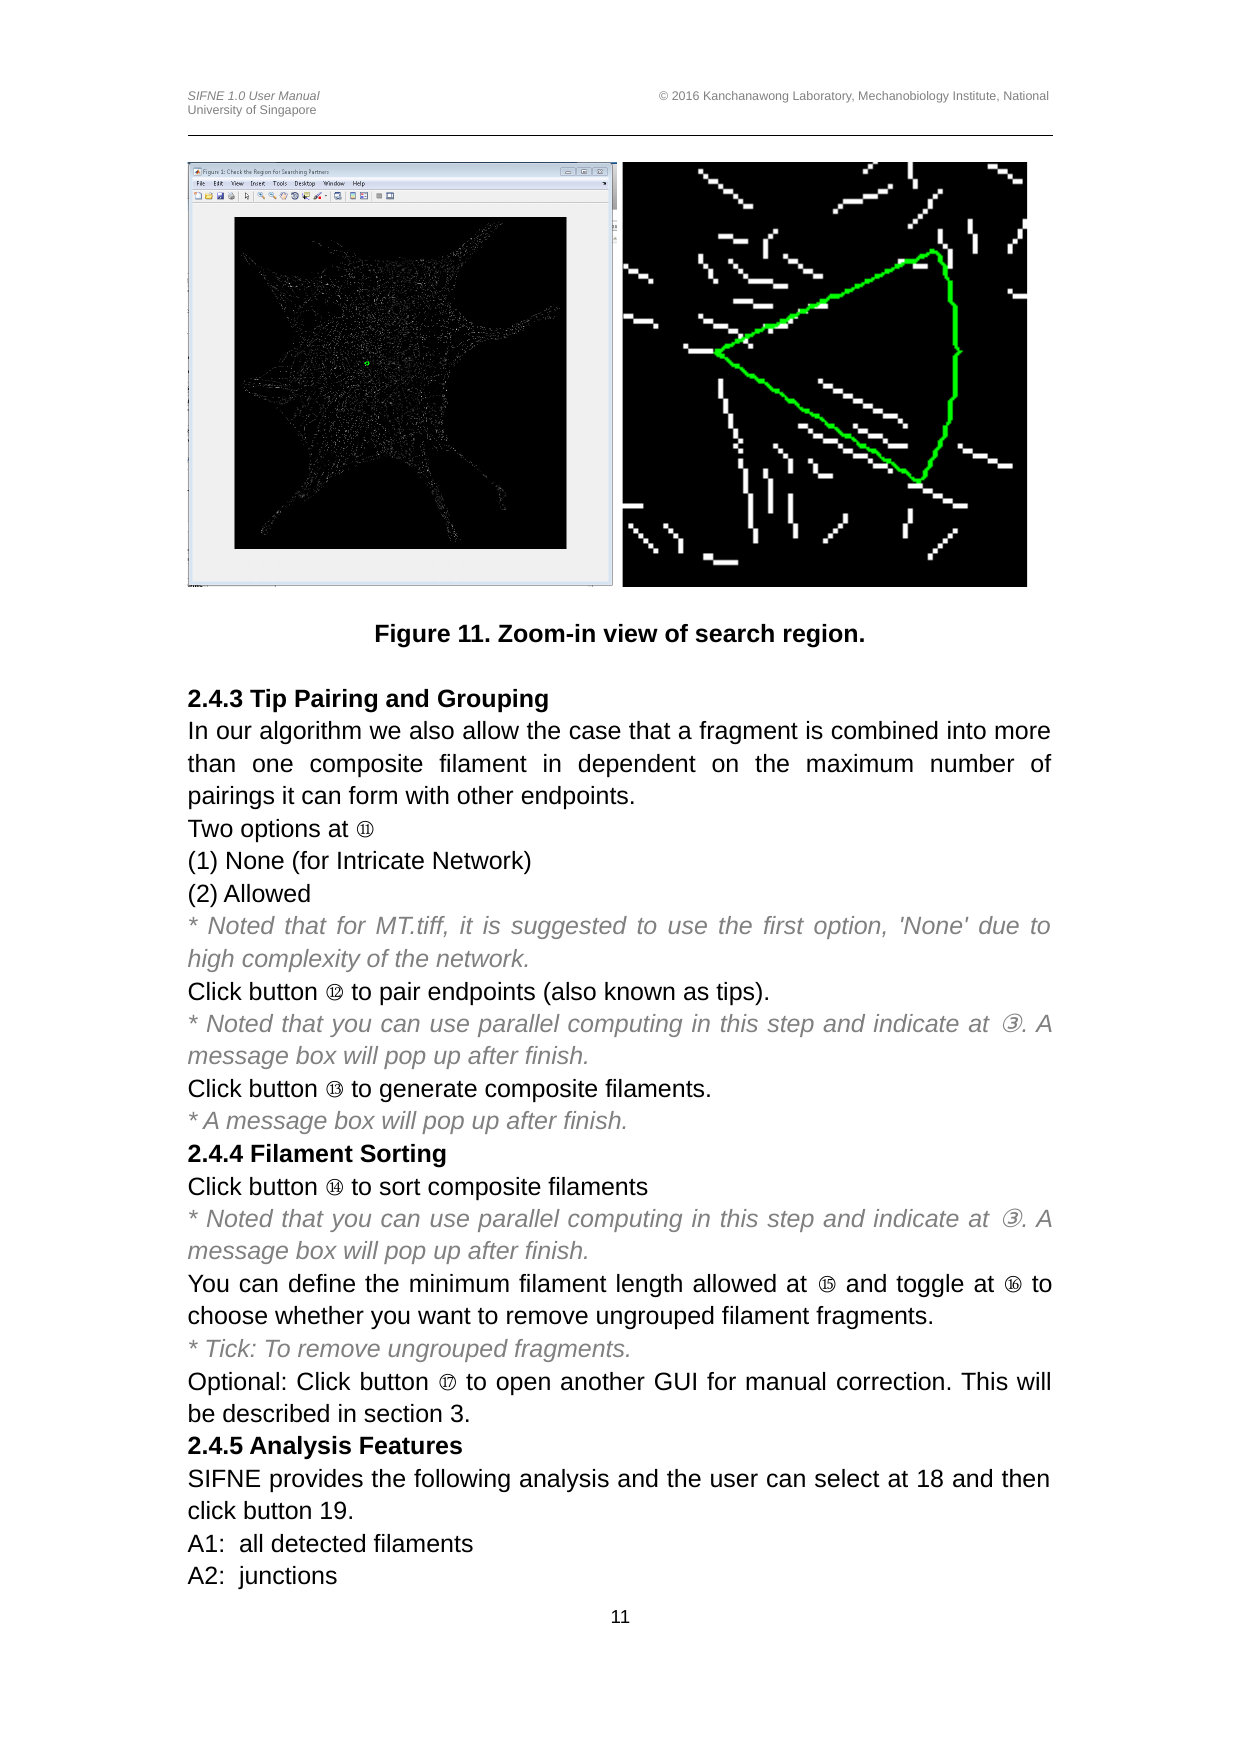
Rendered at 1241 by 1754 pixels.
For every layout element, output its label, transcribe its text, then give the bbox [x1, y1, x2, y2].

text A2: junctions [187, 1559, 1053, 1592]
picture [622, 162, 1028, 587]
text * Noted that for MT.tiff, it is suggested to use the first option, 'None' due to high complexity of the network. [187, 909, 1053, 974]
text * Noted that you can use parallel computing in this step and indicate at ③. A message box will pop up after finish. [187, 1007, 1053, 1072]
text (2) Allowed [187, 877, 1053, 909]
text Click button ⑫ to pair endpoints (also known as tips). [187, 974, 1053, 1007]
text Click button ⑬ to generate composite filaments. [187, 1072, 1053, 1104]
text Figure 11. Zoom-in view of search region. [187, 617, 1053, 649]
text 2.4.5 Analysis Features [187, 1429, 1053, 1462]
text SIFNE provides the following analysis and the user can select at 18 and then click button 19. [187, 1462, 1053, 1527]
text A1: all detected filaments [187, 1527, 1053, 1559]
text 2.4.4 Filament Sorting [187, 1137, 1053, 1169]
text In our algorithm we also allow the case that a fragment is combined into more than one composite filament in dependent on the maximum number of pairings it can form with other endpoints. [187, 714, 1053, 812]
picture [187, 162, 617, 587]
text Click button ⑭ to sort composite filaments [187, 1169, 1053, 1202]
text You can define the minimum filament length allowed at ⑮ and toggle at ⑯ to choose whether you want to remove ungrouped filament fragments. [187, 1267, 1053, 1332]
text Optional: Click button ⑰ to open another GUI for manual correction. This will be described in section 3. [187, 1364, 1053, 1429]
text 2.4.3 Tip Pairing and Grouping [187, 682, 1053, 714]
text * A message box will pop up after finish. [187, 1104, 1053, 1137]
text * Noted that you can use parallel computing in this step and indicate at ③. A message box will pop up after finish. [187, 1202, 1053, 1267]
text Two options at ⑪ [187, 812, 1053, 844]
text (1) None (for Intricate Network) [187, 844, 1053, 877]
text * Tick: To remove ungrouped fragments. [187, 1332, 1053, 1364]
